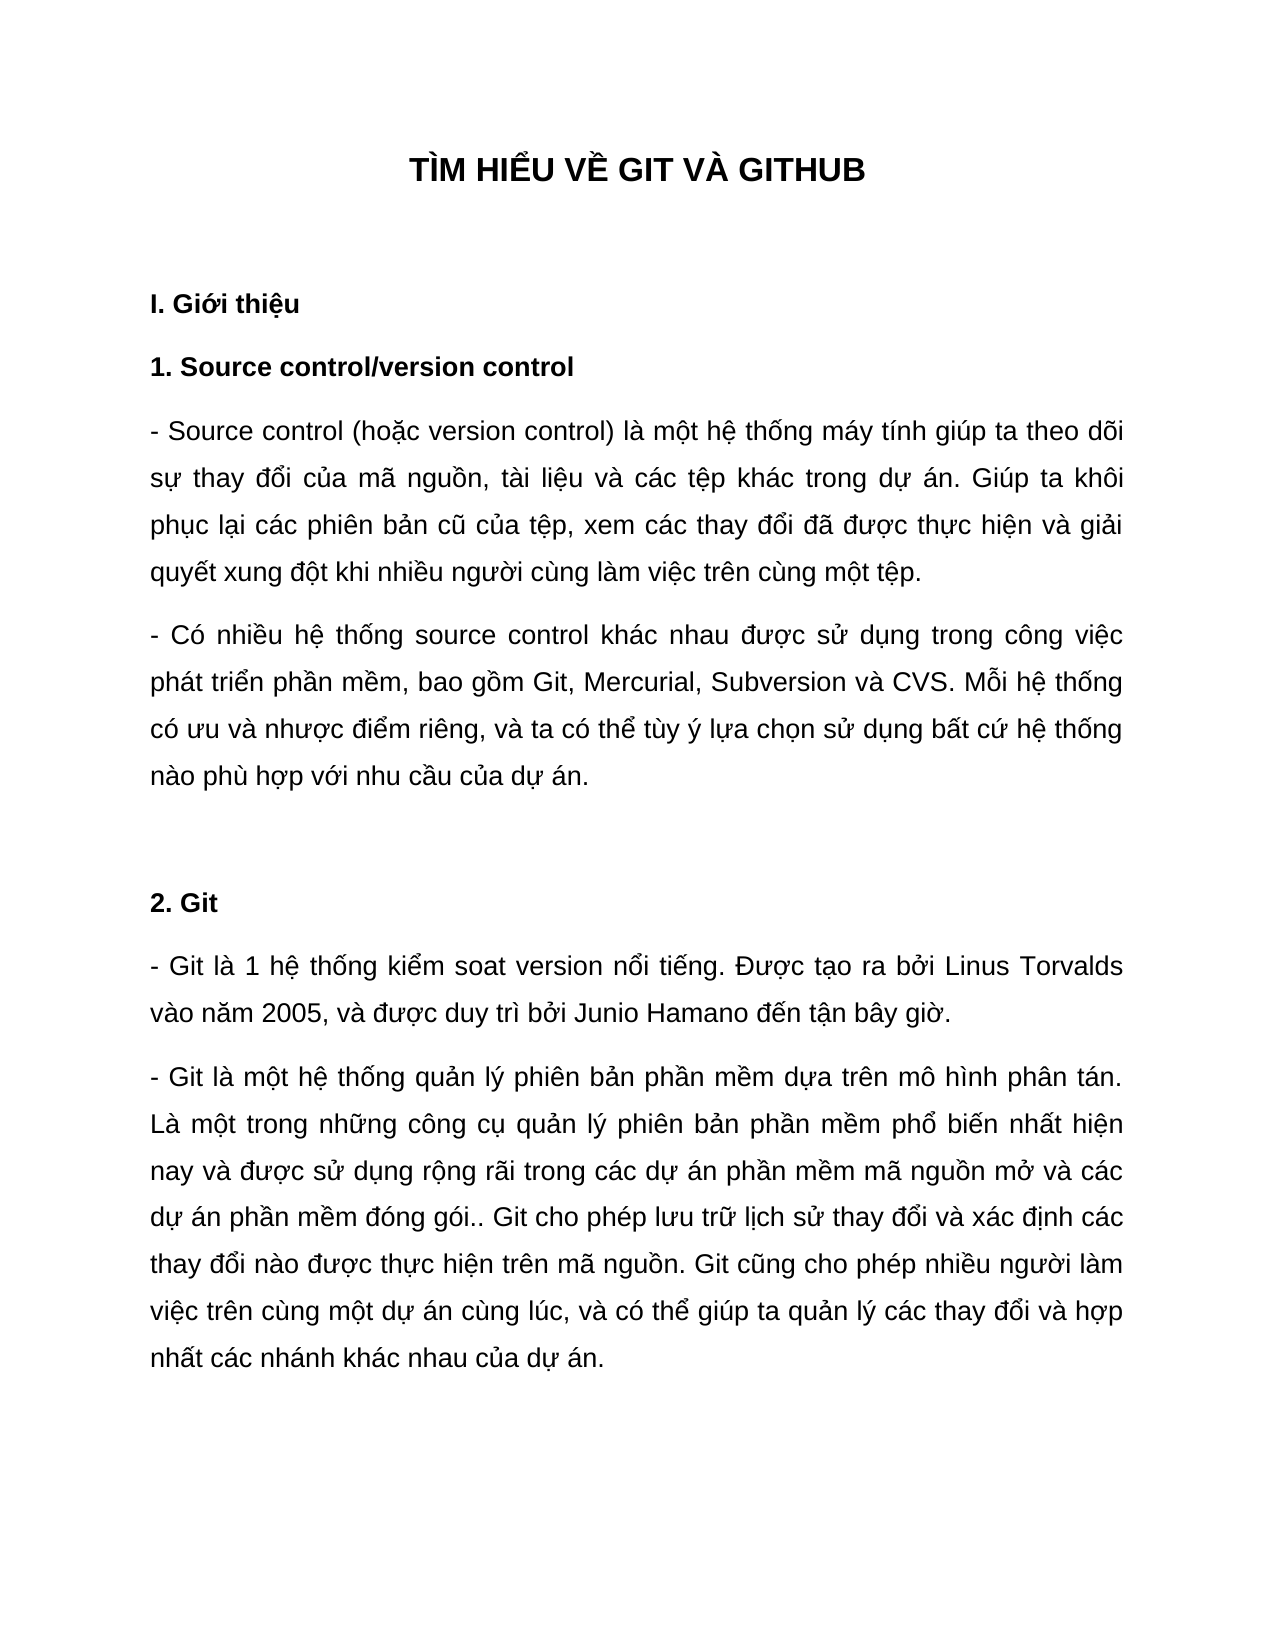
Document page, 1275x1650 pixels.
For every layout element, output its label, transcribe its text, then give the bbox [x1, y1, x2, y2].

text - Git là 1 hệ thống kiểm soat version nổi tiếng. Được tạo ra bởi Linus Torvalds vào năm 2005, và được duy trì bởi Junio Hamano đến tận bây giờ. [150, 950, 1125, 1028]
text - Git là một hệ thống quản lý phiên bản phần mềm dựa trên mô hình phân tán. Là một trong những công cụ quản lý phiên bản phần mềm phổ biến nhất hiện nay và được sử dụng rộng rãi trong các dự án phần mềm mã nguồn mở và các dự án phần mềm đóng gói.. Git cho phép lưu trữ lịch sử thay đổi và xác định các thay đổi nào được thực hiện trên mã nguồn. Git cũng cho phép nhiều người làm việc trên cùng một dự án cùng lúc, và có thể giúp ta quản lý các thay đổi và hợp nhất các nhánh khác nhau của dự án. [150, 1061, 1125, 1373]
text TÌM HIỂU VỀ GIT VÀ GITHUB [150, 150, 1125, 188]
text 2. Git [150, 887, 1125, 918]
text - Có nhiều hệ thống source control khác nhau được sử dụng trong công việc phát triển phần mềm, bao gồm Git, Mercurial, Subversion và CVS. Mỗi hệ thống có ưu và nhược điểm riêng, và ta có thể tùy ý lựa chọn sử dụng bất cứ hệ thống nào phù hợp với nhu cầu của dự án. [150, 619, 1125, 791]
text I. Giới thiệu [150, 288, 1125, 319]
text - Source control (hoặc version control) là một hệ thống máy tính giúp ta theo dõi sự thay đổi của mã nguồn, tài liệu và các tệp khác trong dự án. Giúp ta khôi phục lại các phiên bản cũ của tệp, xem các thay đổi đã được thực hiện và giải quyết xung đột khi nhiều người cùng làm việc trên cùng một tệp. [150, 415, 1125, 587]
text 1. Source control/version control [150, 351, 1125, 383]
